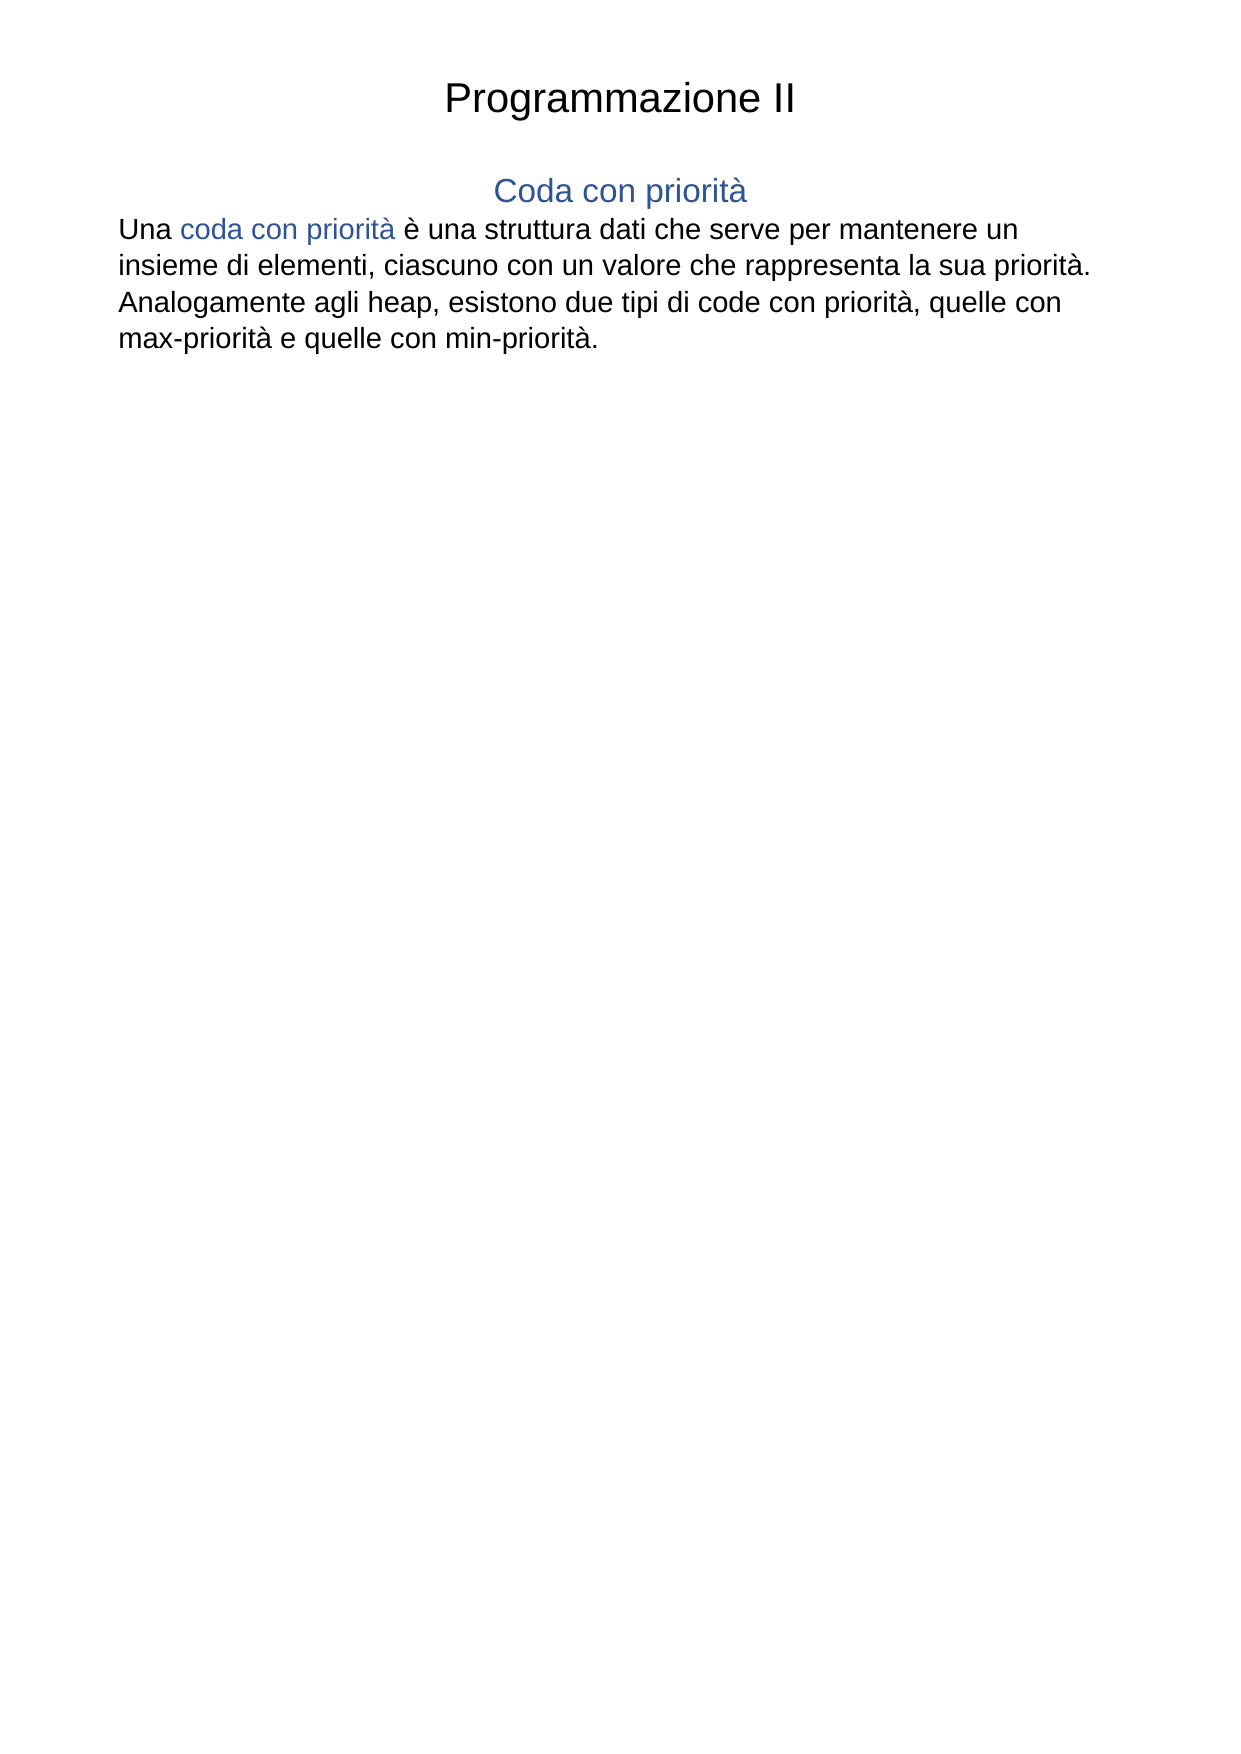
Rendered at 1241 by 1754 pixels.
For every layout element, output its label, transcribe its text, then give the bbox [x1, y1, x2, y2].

subtitle Coda con priorità [118, 171, 1122, 209]
text Una coda con priorità è una struttura dati che serve per mantenere un insieme di elementi, ciascuno con un valore che rappresenta la sua priorità. Analogamente agli heap, esistono due tipi di code con priorità, quelle con max-priorità e quelle con min-priorità. [118, 212, 1122, 354]
